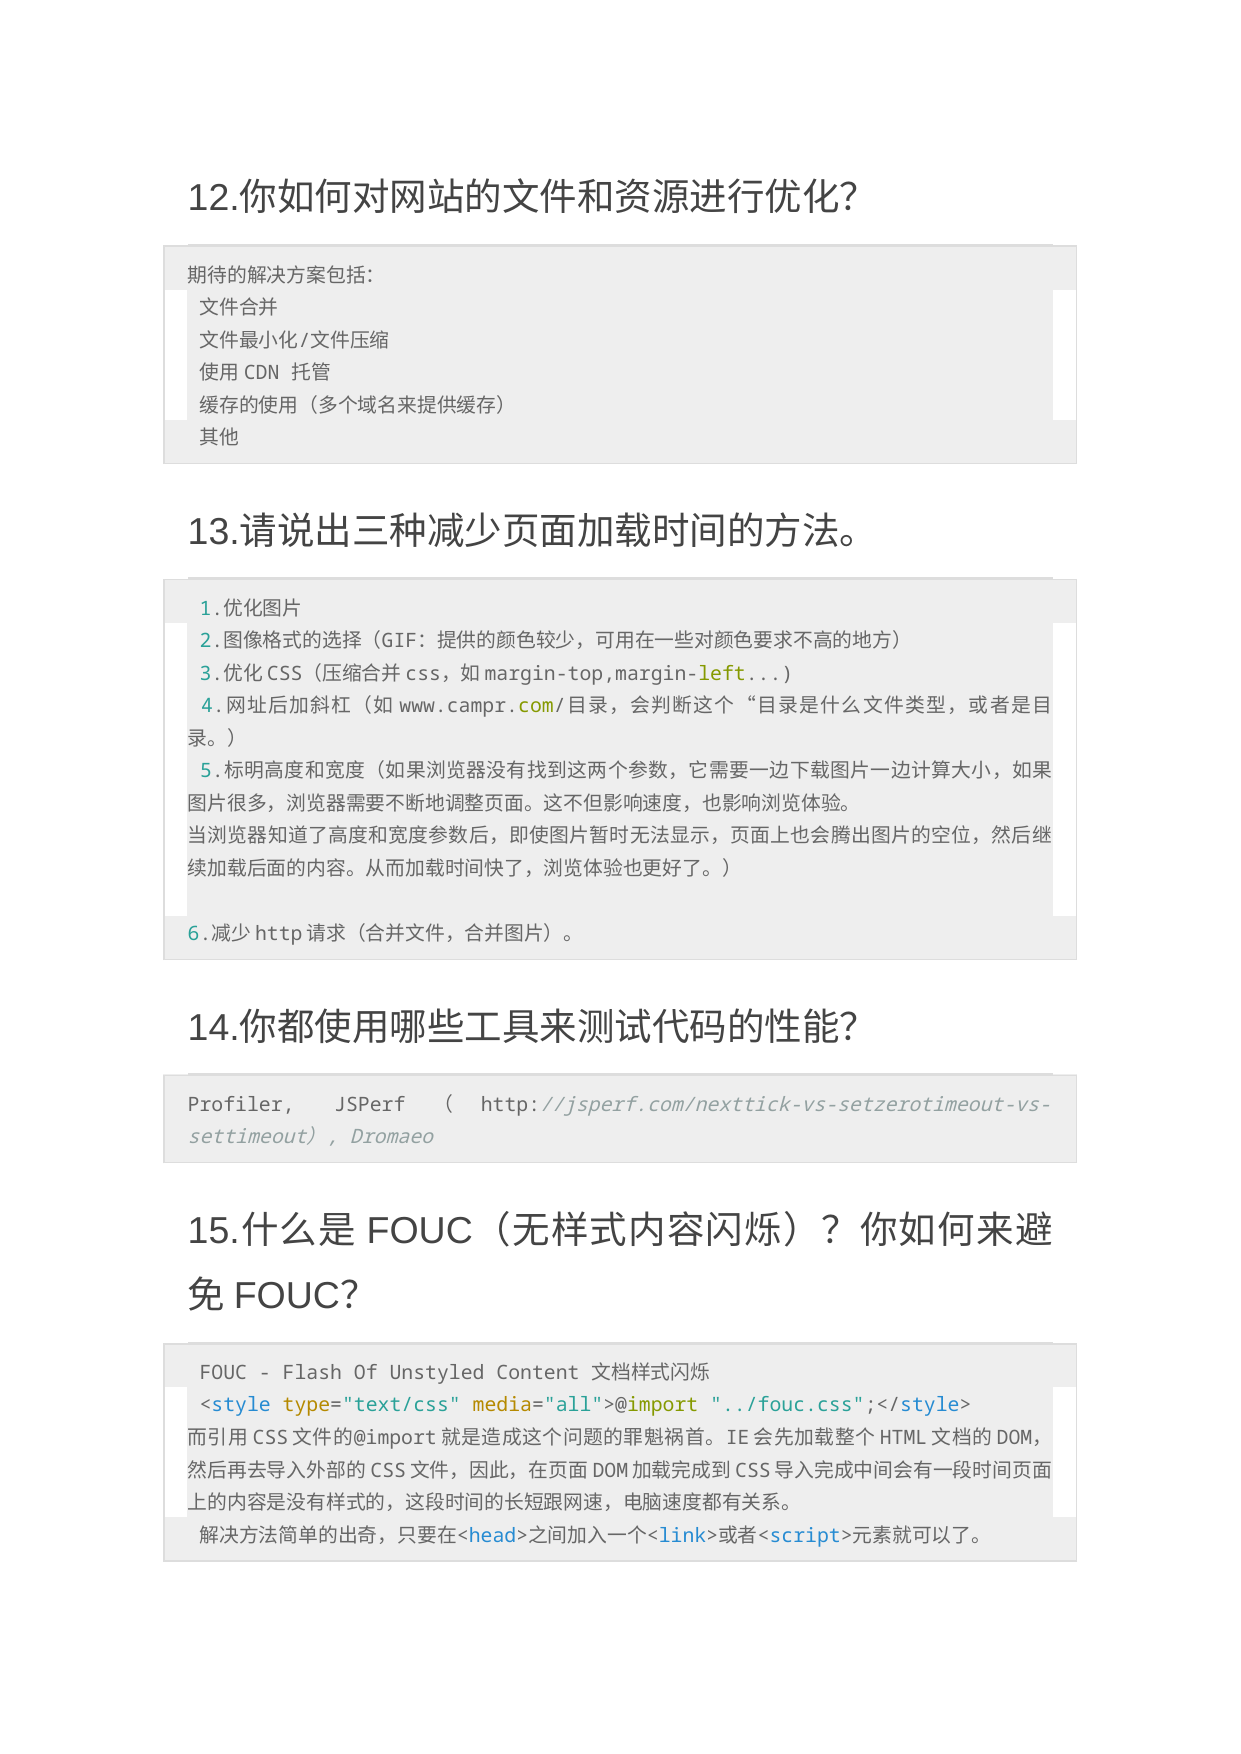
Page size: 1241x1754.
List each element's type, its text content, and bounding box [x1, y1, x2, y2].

text 缓存的使用（多个域名来提供缓存） [187, 387, 1053, 408]
text 期待的解决方案包括： [165, 247, 1076, 290]
text 3.优化CSS（压缩合并css，如margin-top,margin-left...) [187, 656, 1053, 688]
text 而引用CSS文件的@import就是造成这个问题的罪魁祸首。IE会先加载整个HTML文档的DOM，然后再去导入外部的CSS文件，因此，在页面DOM加载完成到CSS导入完成中间会有一段时间页面上的内容是没有样式的，这段时间的长短跟网速，电脑速度都有关系。 [187, 1420, 1053, 1506]
text 6.减少http请求（合并文件，合并图片）。 [165, 904, 1076, 959]
text 当浏览器知道了高度和宽度参数后，即使图片暂时无法显示，页面上也会腾出图片的空位，然后继续加载后面的内容。从而加载时间快了，浏览体验也更好了。） [187, 818, 1053, 883]
text 使用 CDN 托管 [187, 355, 1053, 387]
subtitle 14.你都使用哪些工具来测试代码的性能？ [187, 991, 1053, 1074]
text 文件最小化/文件压缩 [187, 322, 1053, 355]
text 2.图像格式的选择（GIF：提供的颜色较少，可用在一些对颜色要求不高的地方） [187, 623, 1053, 656]
subtitle 15.什么是 FOUC（无样式内容闪烁）？你如何来避免 FOUC？ [187, 1195, 1053, 1343]
text 1.优化图片 [165, 580, 1076, 623]
text <style type="text/css" media="all">@import "../fouc.css";</style> [187, 1387, 1053, 1420]
text 其他 [165, 408, 1076, 463]
text Profiler, JSPerf（http://jsperf.com/nexttick-vs-setzerotimeout-vs-settimeout）, Dromaeo [165, 1076, 1076, 1162]
subtitle 13.请说出三种减少页面加载时间的方法。 [187, 495, 1053, 579]
subtitle 12.你如何对网站的文件和资源进行优化？ [187, 162, 1053, 245]
text 文件合并 [187, 290, 1053, 322]
text 5.标明高度和宽度（如果浏览器没有找到这两个参数，它需要一边下载图片一边计算大小，如果图片很多，浏览器需要不断地调整页面。这不但影响速度，也影响浏览体验。 [187, 753, 1053, 818]
text 4.网址后加斜杠（如www.campr.com/目录，会判断这个“目录是什么文件类型，或者是目录。） [187, 688, 1053, 753]
text 解决方法简单的出奇，只要在<head>之间加入一个<link>或者<script>元素就可以了。 [165, 1506, 1076, 1560]
text FOUC - Flash Of Unstyled Content 文档样式闪烁 [165, 1345, 1076, 1387]
